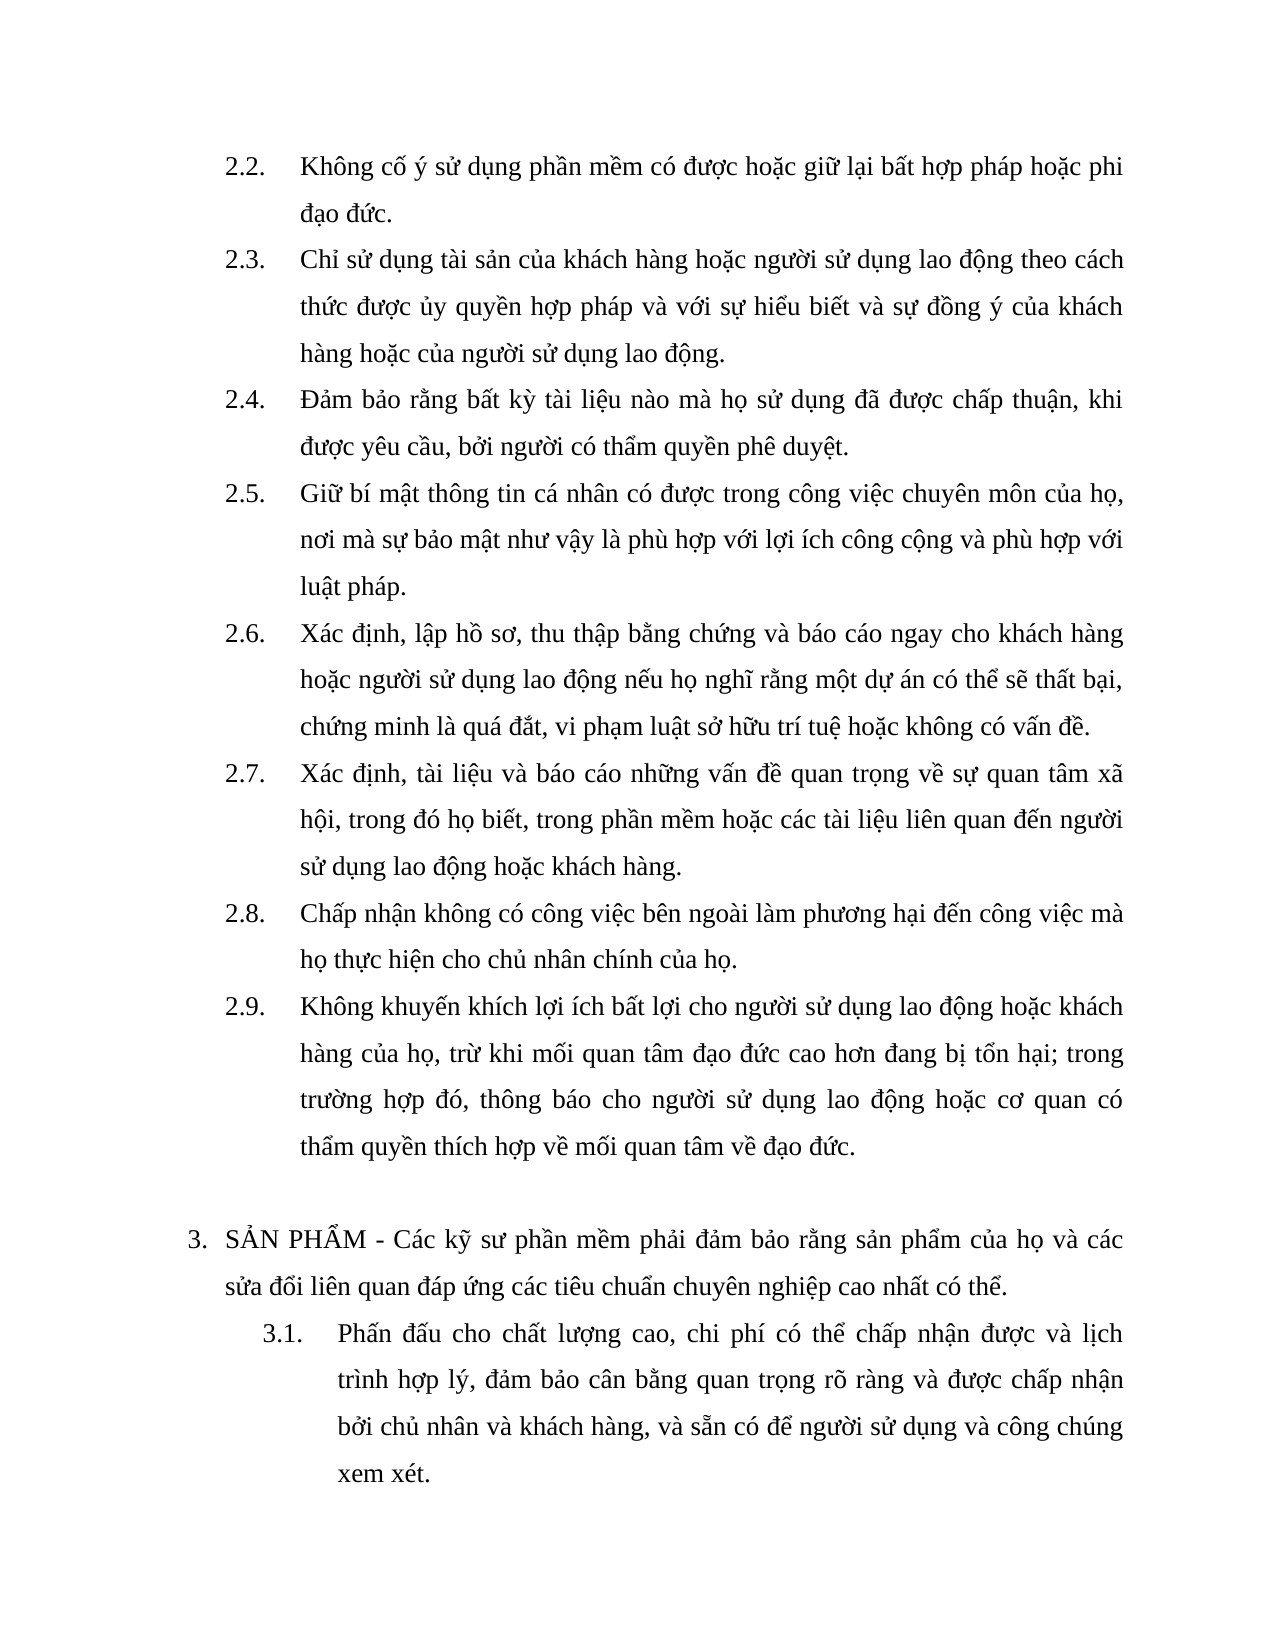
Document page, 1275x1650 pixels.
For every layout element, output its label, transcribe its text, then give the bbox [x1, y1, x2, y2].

list Không cố ý sử dụng phần mềm có được hoặc giữ lại bất hợp pháp hoặc phi đạo đức. [225, 150, 1125, 228]
list Không khuyến khích lợi ích bất lợi cho người sử dụng lao động hoặc khách hàng của họ, trừ khi mối quan tâm đạo đức cao hơn đang bị tổn hại; trong trường hợp đó, thông báo cho người sử dụng lao động hoặc cơ quan có thẩm quyền thích hợp về mối quan tâm về đạo đức. [225, 990, 1125, 1161]
list Giữ bí mật thông tin cá nhân có được trong công việc chuyên môn của họ, nơi mà sự bảo mật như vậy là phù hợp với lợi ích công cộng và phù hợp với luật pháp. [225, 477, 1125, 601]
list Đảm bảo rằng bất kỳ tài liệu nào mà họ sử dụng đã được chấp thuận, khi được yêu cầu, bởi người có thẩm quyền phê duyệt. [225, 383, 1125, 461]
list Chấp nhận không có công việc bên ngoài làm phương hại đến công việc mà họ thực hiện cho chủ nhân chính của họ. [225, 897, 1125, 974]
list Phấn đấu cho chất lượng cao, chi phí có thể chấp nhận được và lịch trình hợp lý, đảm bảo cân bằng quan trọng rõ ràng và được chấp nhận bởi chủ nhân và khách hàng, và sẵn có để người sử dụng và công chúng xem xét. [262, 1317, 1125, 1488]
list Chỉ sử dụng tài sản của khách hàng hoặc người sử dụng lao động theo cách thức được ủy quyền hợp pháp và với sự hiểu biết và sự đồng ý của khách hàng hoặc của người sử dụng lao động. [225, 243, 1125, 368]
list Xác định, lập hồ sơ, thu thập bằng chứng và báo cáo ngay cho khách hàng hoặc người sử dụng lao động nếu họ nghĩ rằng một dự án có thể sẽ thất bại, chứng minh là quá đắt, vi phạm luật sở hữu trí tuệ hoặc không có vấn đề. [225, 617, 1125, 741]
list Xác định, tài liệu và báo cáo những vấn đề quan trọng về sự quan tâm xã hội, trong đó họ biết, trong phần mềm hoặc các tài liệu liên quan đến người sử dụng lao động hoặc khách hàng. [225, 757, 1125, 881]
list SẢN PHẨM - Các kỹ sư phần mềm phải đảm bảo rằng sản phẩm của họ và các sửa đổi liên quan đáp ứng các tiêu chuẩn chuyên nghiệp cao nhất có thể. [187, 1223, 1125, 1301]
